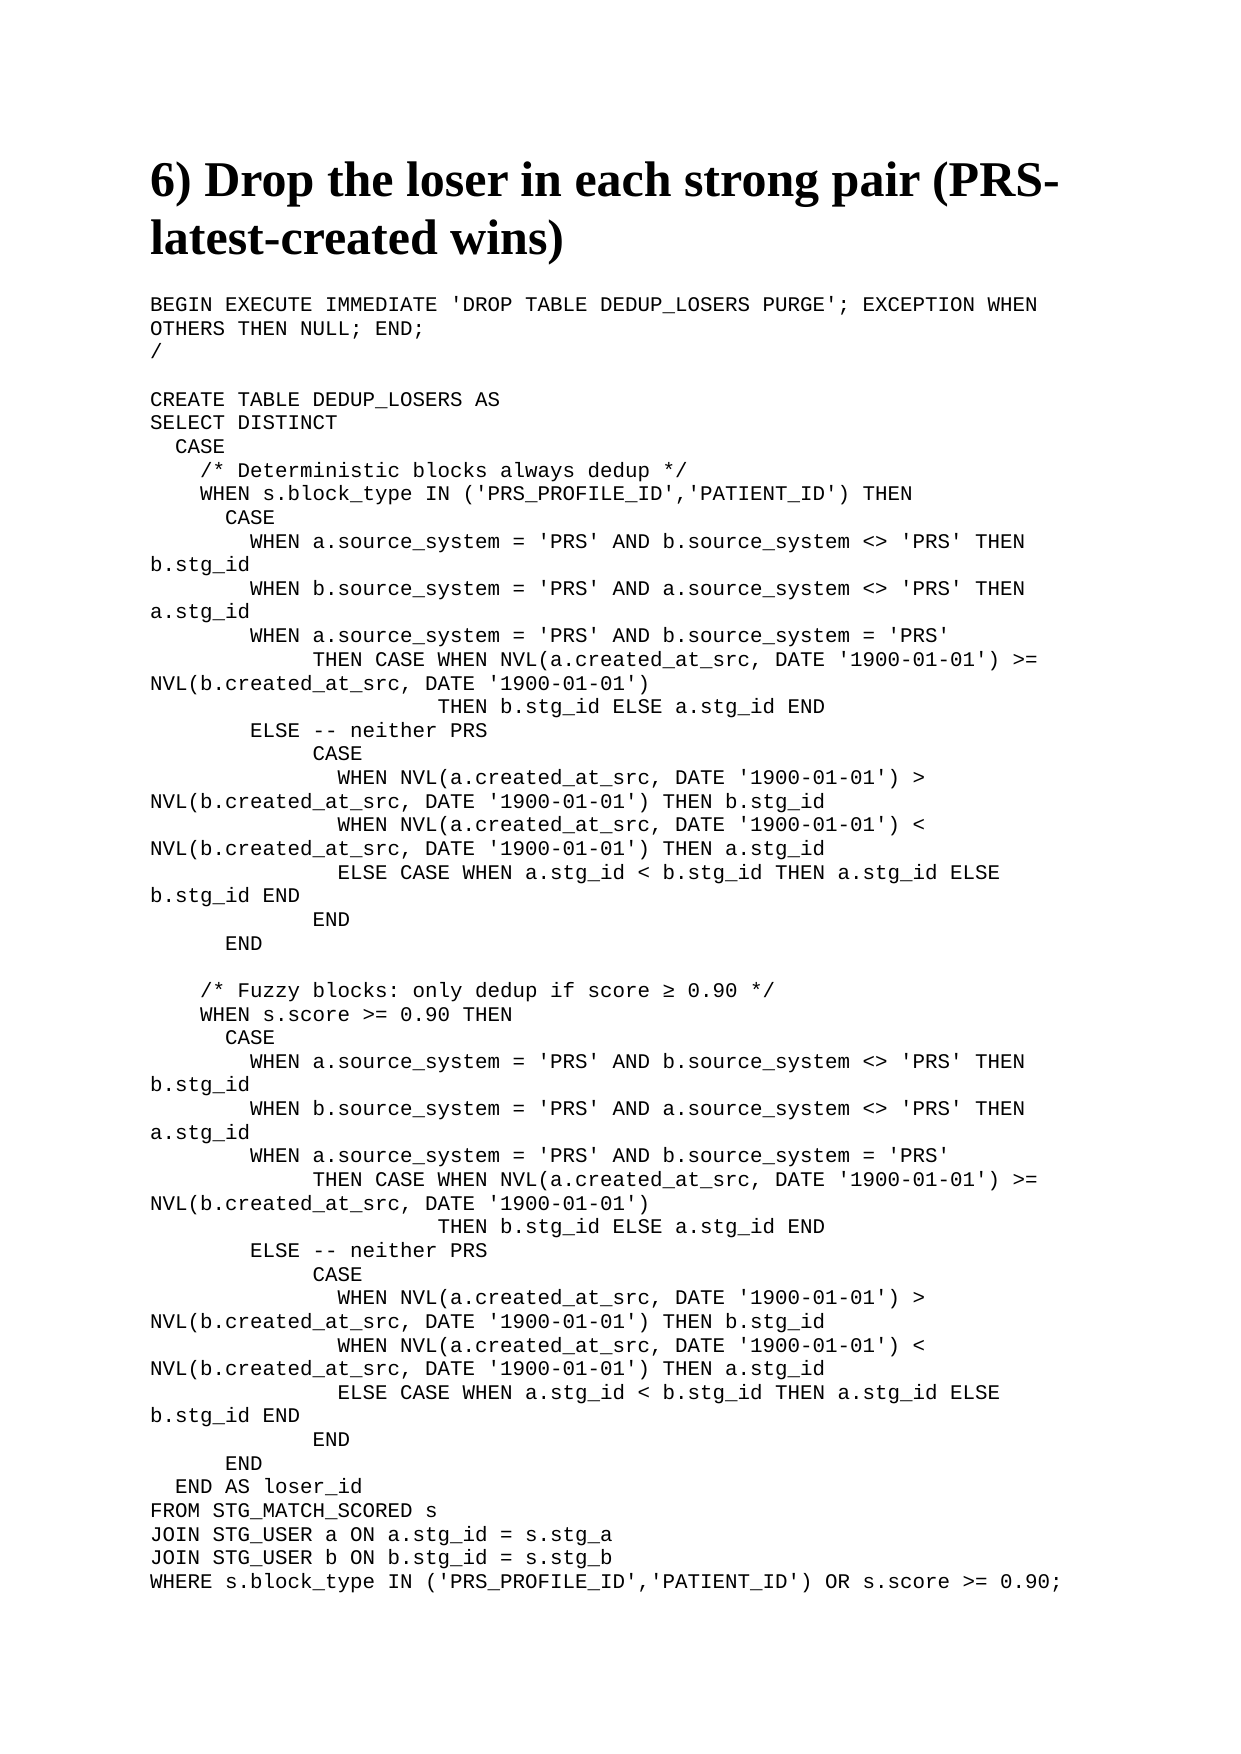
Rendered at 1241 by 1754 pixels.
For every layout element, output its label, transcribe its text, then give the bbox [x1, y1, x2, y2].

text END [150, 1429, 1090, 1453]
text WHEN s.block_type IN ('PRS_PROFILE_ID','PATIENT_ID') THEN [150, 483, 1090, 507]
text THEN CASE WHEN NVL(a.created_at_src, DATE '1900-01-01') >= NVL(b.created_at_src, DATE '1900-01-01') [150, 1169, 1090, 1216]
text WHEN a.source_system = 'PRS' AND b.source_system = 'PRS' [150, 1145, 1090, 1169]
text CASE [150, 507, 1090, 531]
text ELSE -- neither PRS [150, 1240, 1090, 1264]
text WHEN a.source_system = 'PRS' AND b.source_system <> 'PRS' THEN b.stg_id [150, 1051, 1090, 1098]
text JOIN STG_USER b ON b.stg_id = s.stg_b [150, 1547, 1090, 1571]
text ELSE CASE WHEN a.stg_id < b.stg_id THEN a.stg_id ELSE b.stg_id END [150, 1382, 1090, 1429]
text END [150, 933, 1090, 956]
text /* Fuzzy blocks: only dedup if score ≥ 0.90 */ [150, 980, 1090, 1003]
text SELECT DISTINCT [150, 412, 1090, 436]
text WHEN a.source_system = 'PRS' AND b.source_system = 'PRS' [150, 625, 1090, 649]
text WHEN b.source_system = 'PRS' AND a.source_system <> 'PRS' THEN a.stg_id [150, 578, 1090, 625]
text JOIN STG_USER a ON a.stg_id = s.stg_a [150, 1524, 1090, 1547]
text WHEN NVL(a.created_at_src, DATE '1900-01-01') < NVL(b.created_at_src, DATE '1900-01-01') THEN a.stg_id [150, 814, 1090, 862]
text CASE [150, 1027, 1090, 1051]
text WHERE s.block_type IN ('PRS_PROFILE_ID','PATIENT_ID') OR s.score >= 0.90; [150, 1571, 1090, 1595]
text CASE [150, 436, 1090, 460]
text WHEN b.source_system = 'PRS' AND a.source_system <> 'PRS' THEN a.stg_id [150, 1098, 1090, 1145]
text WHEN a.source_system = 'PRS' AND b.source_system <> 'PRS' THEN b.stg_id [150, 531, 1090, 578]
text THEN b.stg_id ELSE a.stg_id END [150, 1216, 1090, 1240]
text CREATE TABLE DEDUP_LOSERS AS [150, 389, 1090, 412]
text WHEN NVL(a.created_at_src, DATE '1900-01-01') < NVL(b.created_at_src, DATE '1900-01-01') THEN a.stg_id [150, 1334, 1090, 1382]
text BEGIN EXECUTE IMMEDIATE 'DROP TABLE DEDUP_LOSERS PURGE'; EXCEPTION WHEN OTHERS THEN NULL; END; [150, 294, 1090, 341]
text FROM STG_MATCH_SCORED s [150, 1500, 1090, 1524]
text ELSE CASE WHEN a.stg_id < b.stg_id THEN a.stg_id ELSE b.stg_id END [150, 862, 1090, 909]
text WHEN NVL(a.created_at_src, DATE '1900-01-01') > NVL(b.created_at_src, DATE '1900-01-01') THEN b.stg_id [150, 767, 1090, 814]
text END [150, 1453, 1090, 1476]
text /* Deterministic blocks always dedup */ [150, 460, 1090, 483]
text WHEN s.score >= 0.90 THEN [150, 1003, 1090, 1027]
text / [150, 341, 1090, 365]
text END [150, 909, 1090, 933]
text THEN CASE WHEN NVL(a.created_at_src, DATE '1900-01-01') >= NVL(b.created_at_src, DATE '1900-01-01') [150, 649, 1090, 696]
text WHEN NVL(a.created_at_src, DATE '1900-01-01') > NVL(b.created_at_src, DATE '1900-01-01') THEN b.stg_id [150, 1287, 1090, 1334]
text ELSE -- neither PRS [150, 720, 1090, 743]
text CASE [150, 743, 1090, 767]
text END AS loser_id [150, 1476, 1090, 1500]
text CASE [150, 1264, 1090, 1287]
text 6) Drop the loser in each strong pair (PRS-latest-created wins) [150, 150, 1090, 265]
text THEN b.stg_id ELSE a.stg_id END [150, 696, 1090, 720]
